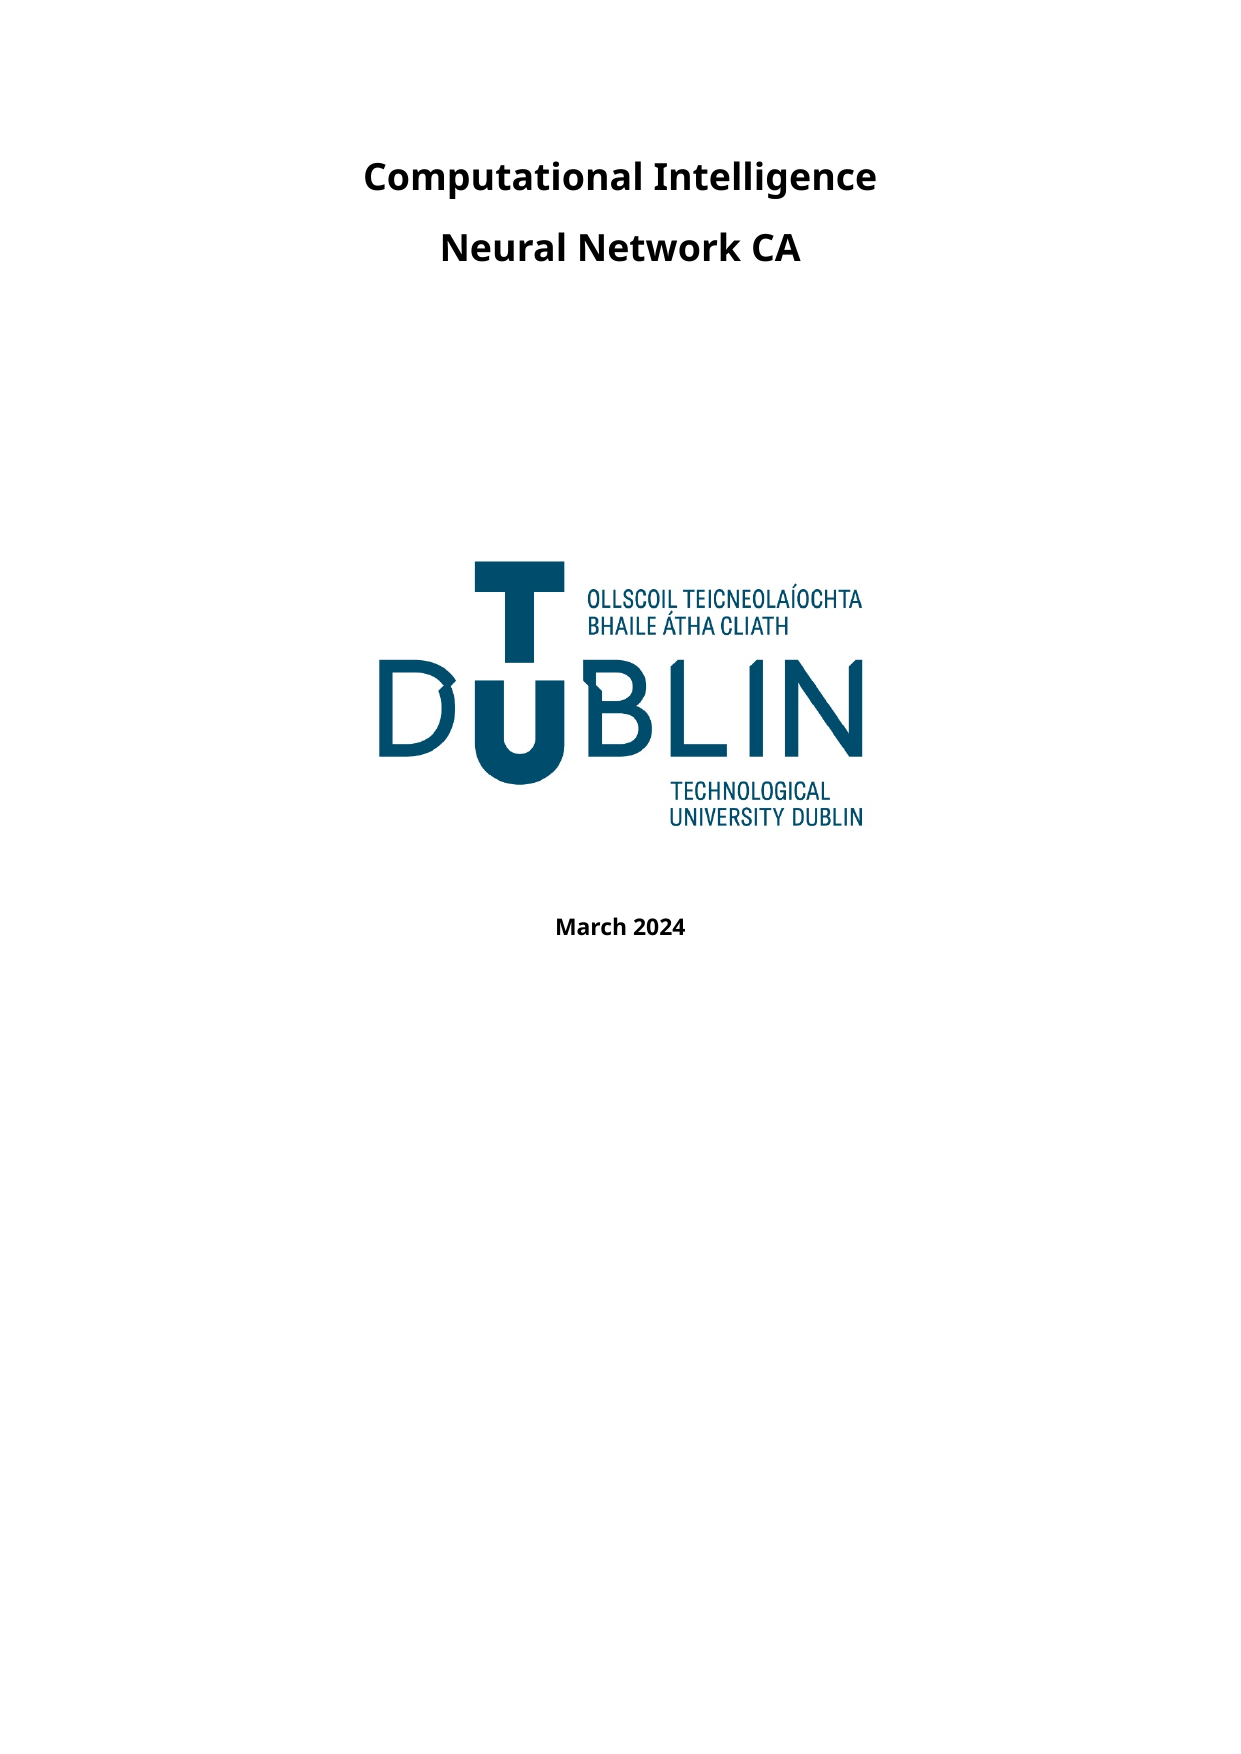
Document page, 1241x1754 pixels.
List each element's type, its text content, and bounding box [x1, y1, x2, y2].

text March 2024 [150, 911, 1090, 942]
picture [305, 495, 936, 892]
text Computational Intelligence [150, 150, 1090, 201]
text Neural Network CA [150, 222, 1090, 273]
